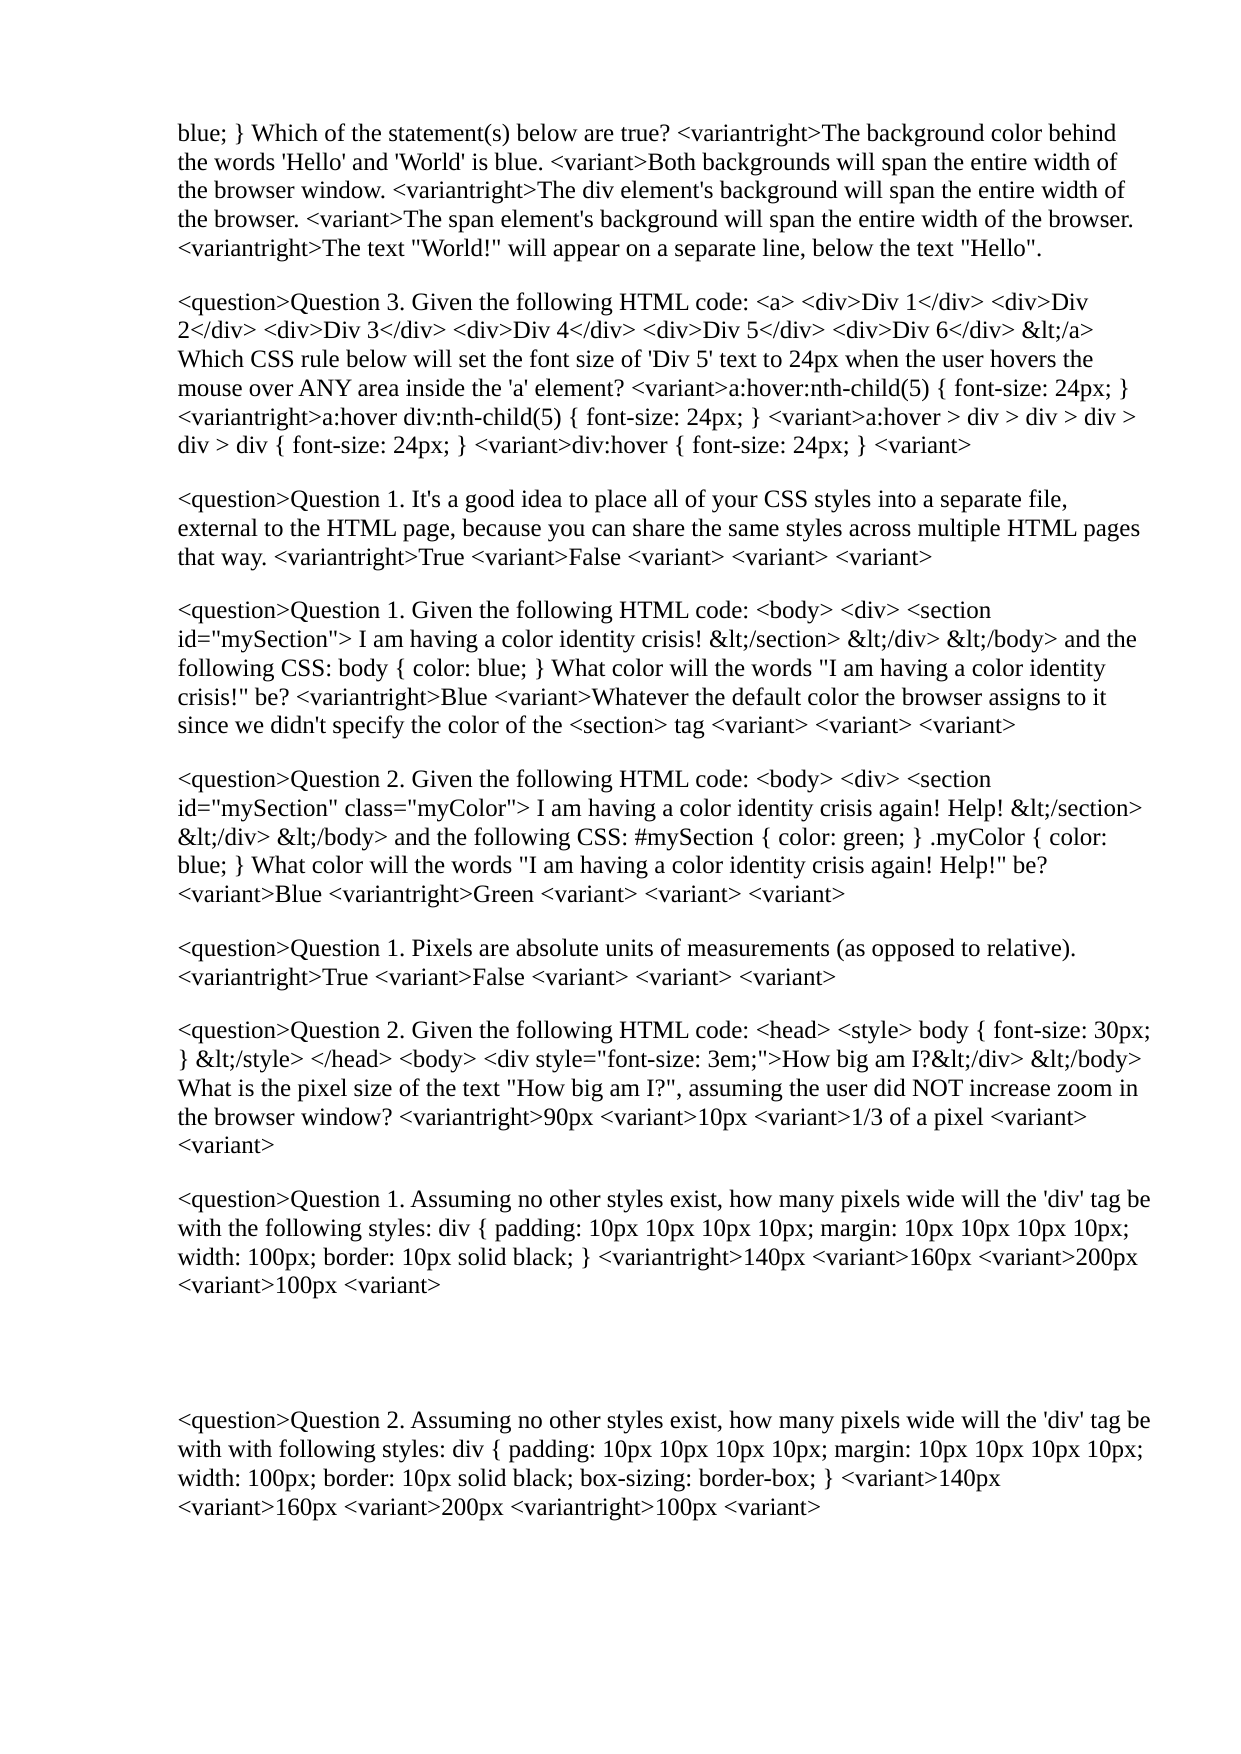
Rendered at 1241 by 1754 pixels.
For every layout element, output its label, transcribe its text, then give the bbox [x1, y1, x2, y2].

text <question>Question 2. Given the following HTML code: <head> <style> body { font-size: 30px; } &lt;/style> </head> <body> <div style="font-size: 3em;">How big am I?&lt;/div> &lt;/body> What is the pixel size of the text "How big am I?", assuming the user did NOT increase zoom in the browser window? <variantright>90px <variant>10px <variant>1/3 of a pixel <variant> <variant> [177, 1016, 1152, 1159]
text <question>Question 1. Assuming no other styles exist, how many pixels wide will the 'div' tag be with the following styles: div { padding: 10px 10px 10px 10px; margin: 10px 10px 10px 10px; width: 100px; border: 10px solid black; } <variantright>140px <variant>160px <variant>200px <variant>100px <variant> [177, 1184, 1152, 1299]
text <question>Question 1. Given the following HTML code: <body> <div> <section id="mySection"> I am having a color identity crisis! &lt;/section> &lt;/div> &lt;/body> and the following CSS: body { color: blue; } What color will the words "I am having a color identity crisis!" be? <variantright>Blue <variant>Whatever the default color the browser assigns to it since we didn't specify the color of the <section> tag <variant> <variant> <variant> [177, 596, 1152, 739]
text <question>Question 3. Given the following HTML code: <a> <div>Div 1</div> <div>Div 2</div> <div>Div 3</div> <div>Div 4</div> <div>Div 5</div> <div>Div 6</div> &lt;/a> Which CSS rule below will set the font size of 'Div 5' text to 24px when the user hovers the mouse over ANY area inside the 'a' element? <variant>a:hover:nth-child(5) { font-size: 24px; } <variantright>a:hover div:nth-child(5) { font-size: 24px; } <variant>a:hover > div > div > div > div > div { font-size: 24px; } <variant>div:hover { font-size: 24px; } <variant> [177, 287, 1152, 459]
text <question>Question 1. Pixels are absolute units of measurements (as opposed to relative). <variantright>True <variant>False <variant> <variant> <variant> [177, 933, 1152, 991]
text <question>Question 2. Assuming no other styles exist, how many pixels wide will the 'div' tag be with with following styles: div { padding: 10px 10px 10px 10px; margin: 10px 10px 10px 10px; width: 100px; border: 10px solid black; box-sizing: border-box; } <variant>140px <variant>160px <variant>200px <variantright>100px <variant> [177, 1407, 1152, 1522]
text <question>Question 1. It's a good idea to place all of your CSS styles into a separate file, external to the HTML page, because you can share the same styles across multiple HTML pages that way. <variantright>True <variant>False <variant> <variant> <variant> [177, 484, 1152, 571]
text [177, 118, 1152, 262]
text <question>Question 2. Given the following HTML code: <body> <div> <section id="mySection" class="myColor"> I am having a color identity crisis again! Help! &lt;/section> &lt;/div> &lt;/body> and the following CSS: #mySection { color: green; } .myColor { color: blue; } What color will the words "I am having a color identity crisis again! Help!" be? <variant>Blue <variantright>Green <variant> <variant> <variant> [177, 764, 1152, 908]
